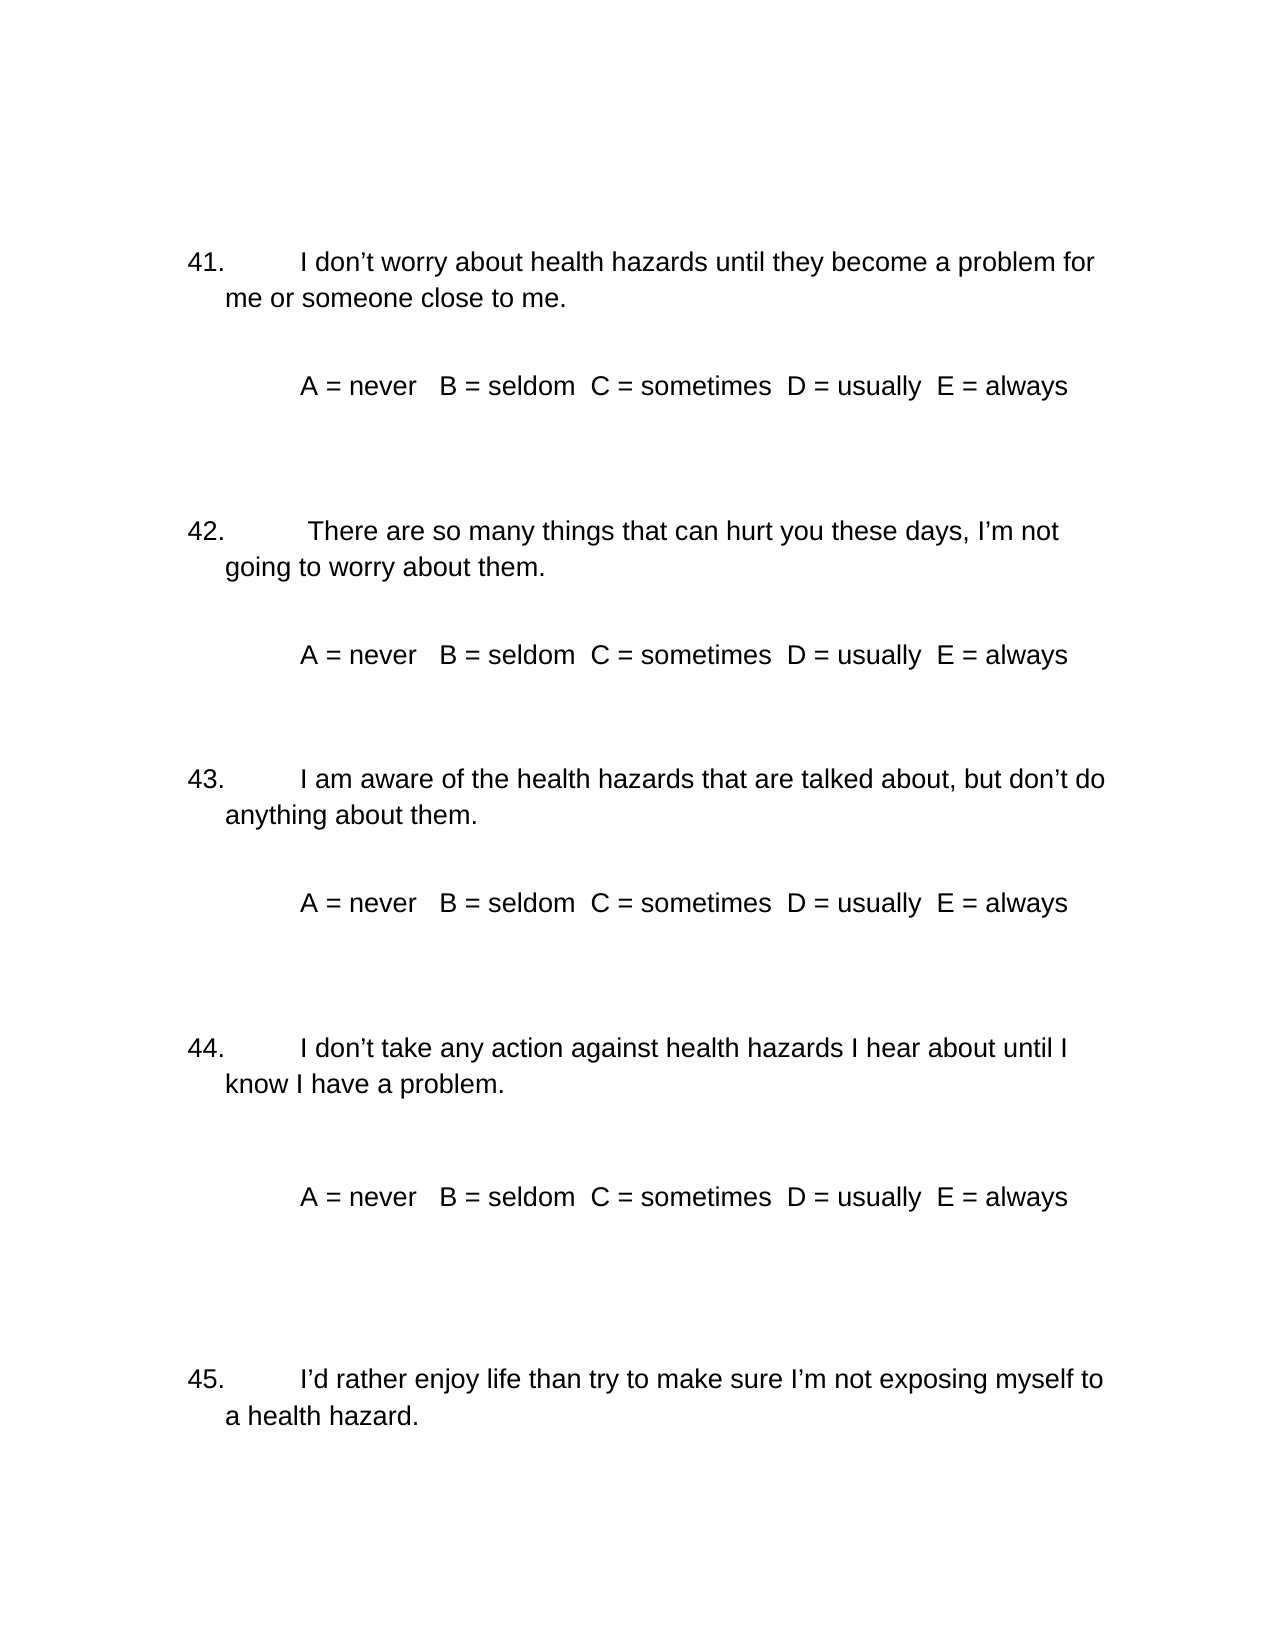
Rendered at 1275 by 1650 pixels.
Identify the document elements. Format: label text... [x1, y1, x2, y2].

list I am aware of the health hazards that are talked about, but don’t do anything about them. [187, 763, 1125, 830]
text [262, 1181, 1125, 1212]
list I’d rather enjoy life than try to make sure I’m not exposing myself to a health hazard. [187, 1363, 1125, 1431]
text A = never B = seldom C = sometimes D = usually E = always [262, 887, 1125, 918]
text A = never B = seldom C = sometimes D = usually E = always [262, 639, 1125, 670]
list There are so many things that can hurt you these days, I’m not going to worry about them. [187, 515, 1125, 582]
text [262, 370, 1125, 402]
list I don’t worry about health hazards until they become a problem for me or someone close to me. [187, 246, 1125, 313]
list I don’t take any action against health hazards I hear about until I know I have a problem. [187, 1032, 1125, 1099]
